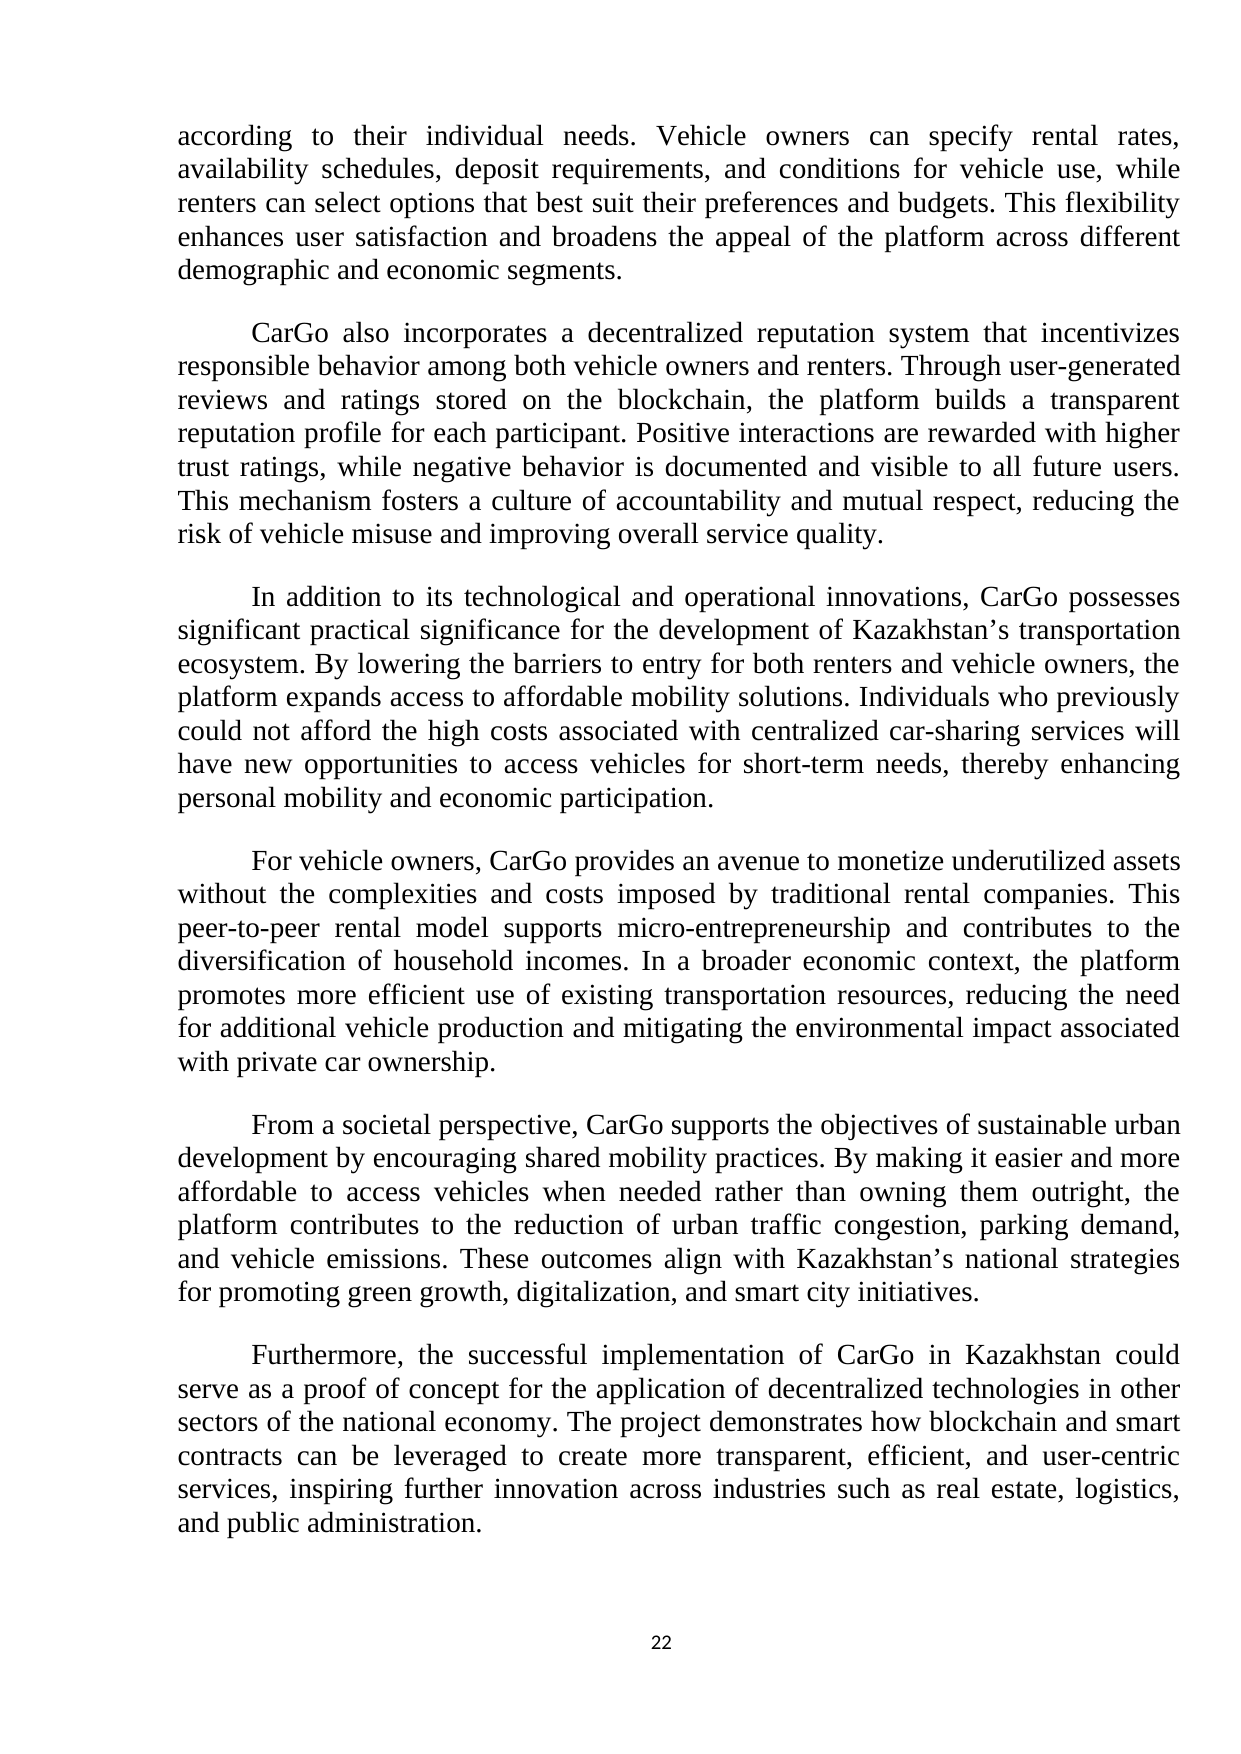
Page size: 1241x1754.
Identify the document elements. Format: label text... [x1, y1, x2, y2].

text CarGo also incorporates a decentralized reputation system that incentivizes responsible behavior among both vehicle owners and renters. Through user-generated reviews and ratings stored on the blockchain, the platform builds a transparent reputation profile for each participant. Positive interactions are rewarded with higher trust ratings, while negative behavior is documented and visible to all future users. This mechanism fosters a culture of accountability and mutual respect, reducing the risk of vehicle misuse and improving overall service quality. [177, 315, 1181, 550]
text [177, 118, 1181, 286]
text For vehicle owners, CarGo provides an avenue to monetize underutilized assets without the complexities and costs imposed by traditional rental companies. This peer-to-peer rental model supports micro-entrepreneurship and contributes to the diversification of household incomes. In a broader economic context, the platform promotes more efficient use of existing transportation resources, reducing the need for additional vehicle production and mitigating the environmental impact associated with private car ownership. [177, 843, 1181, 1078]
text Furthermore, the successful implementation of CarGo in Kazakhstan could serve as a proof of concept for the application of decentralized technologies in other sectors of the national economy. The project demonstrates how blockchain and smart contracts can be leveraged to create more transparent, efficient, and user-centric services, inspiring further innovation across industries such as real estate, logistics, and public administration. [177, 1337, 1181, 1538]
text In addition to its technological and operational innovations, CarGo possesses significant practical significance for the development of Kazakhstan’s transportation ecosystem. By lowering the barriers to entry for both renters and vehicle owners, the platform expands access to affordable mobility solutions. Individuals who previously could not afford the high costs associated with centralized car-sharing services will have new opportunities to access vehicles for short-term needs, thereby enhancing personal mobility and economic participation. [177, 579, 1181, 814]
text From a societal perspective, CarGo supports the objectives of sustainable urban development by encouraging shared mobility practices. By making it easier and more affordable to access vehicles when needed rather than owning them outright, the platform contributes to the reduction of urban traffic congestion, parking demand, and vehicle emissions. These outcomes align with Kazakhstan’s national strategies for promoting green growth, digitalization, and smart city initiatives. [177, 1107, 1181, 1308]
